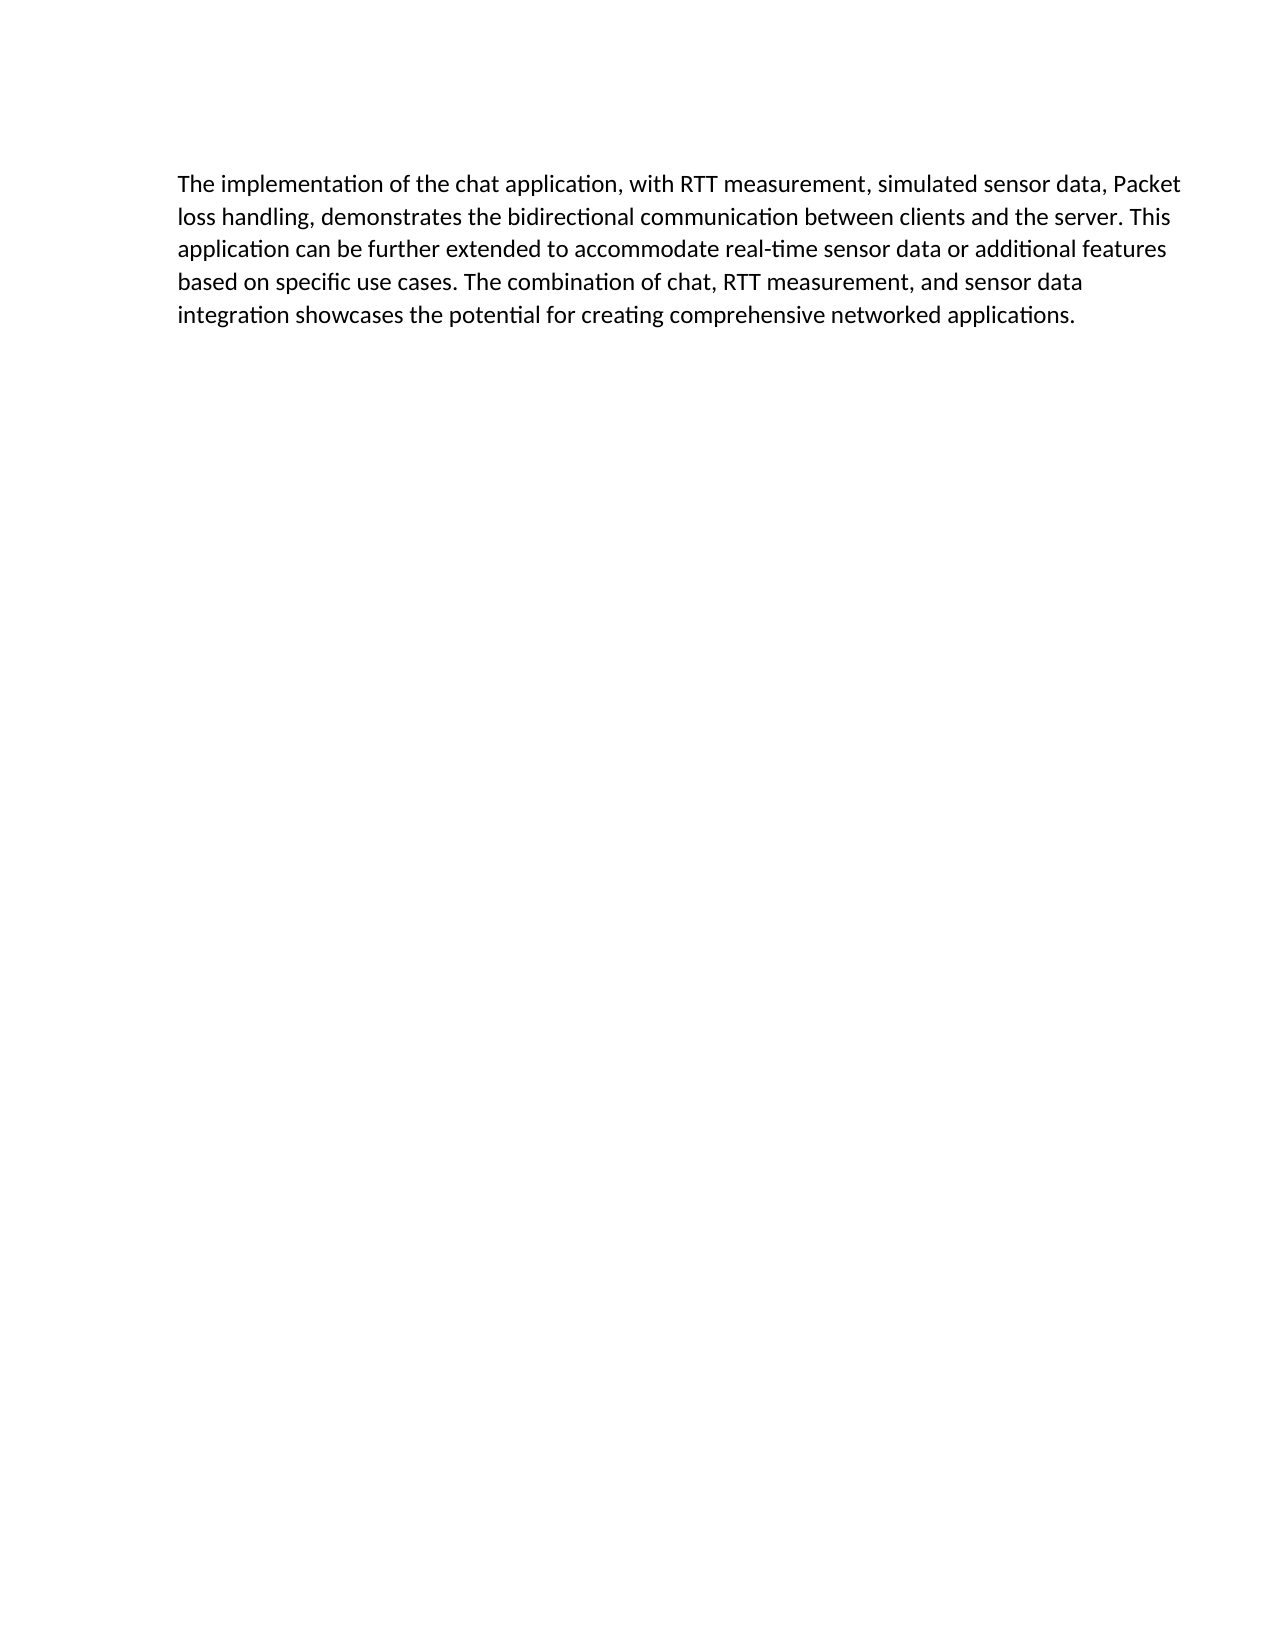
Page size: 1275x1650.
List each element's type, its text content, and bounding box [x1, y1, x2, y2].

text The implementation of the chat application, with RTT measurement, simulated sensor data, Packet loss handling, demonstrates the bidirectional communication between clients and the server. This application can be further extended to accommodate real-time sensor data or additional features based on specific use cases. The combination of chat, RTT measurement, and sensor data integration showcases the potential for creating comprehensive networked applications. [177, 168, 1186, 330]
